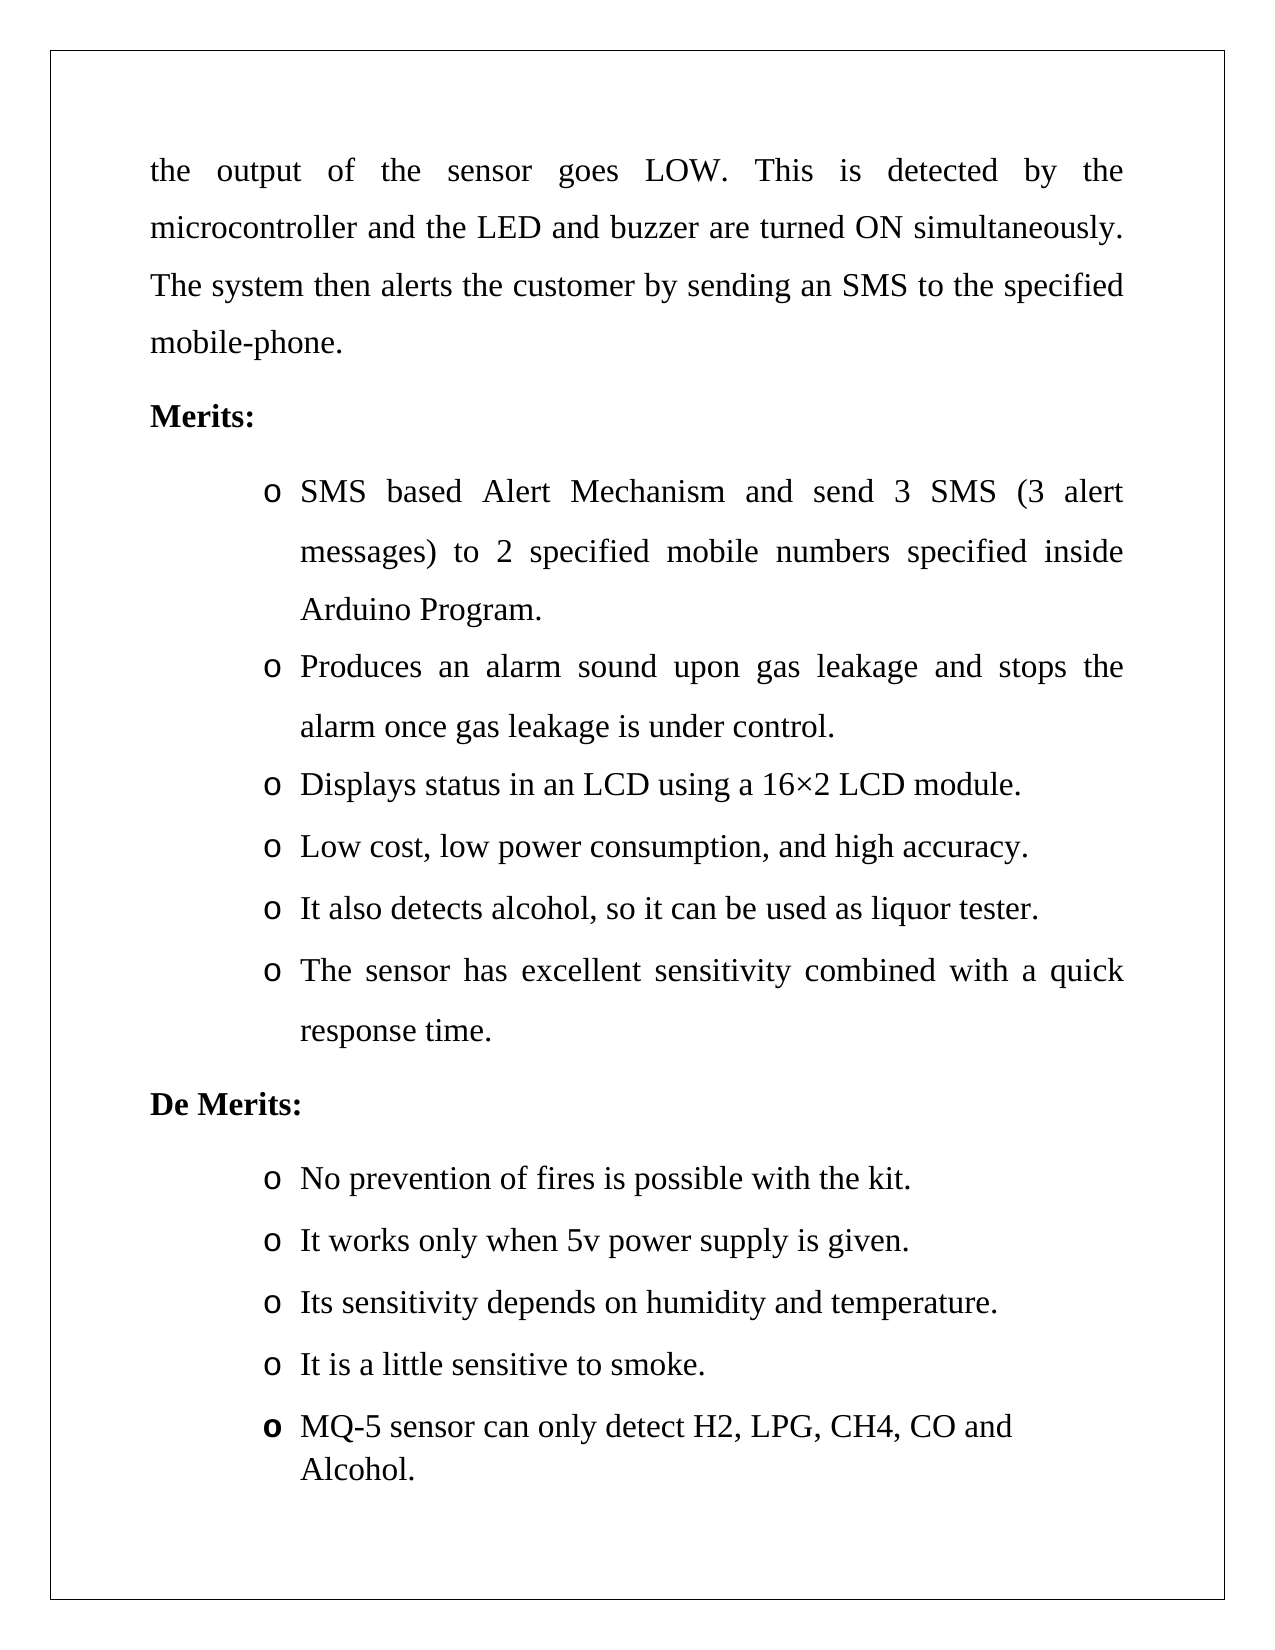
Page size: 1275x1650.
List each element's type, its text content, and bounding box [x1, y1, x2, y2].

list It is a little sensitive to smoke. [262, 1344, 1125, 1385]
list No prevention of fires is possible with the kit. [262, 1158, 1125, 1200]
list The sensor has excellent sensitivity combined with a quick response time. [262, 950, 1125, 1048]
list Produces an alarm sound upon gas leakage and stops the alarm once gas leakage is under control. [262, 646, 1125, 745]
list SMS based Alert Mechanism and send 3 SMS (3 alert messages) to 2 specified mobile numbers specified inside Arduino Program. [262, 471, 1125, 627]
text De Merits: [150, 1084, 1125, 1123]
list Displays status in an LCD using a 16×2 LCD module. [262, 764, 1125, 805]
list Low cost, low power consumption, and high accuracy. [262, 826, 1125, 867]
list It works only when 5v power supply is given. [262, 1220, 1125, 1262]
text Merits: [150, 397, 1125, 435]
list Its sensitivity depends on humidity and temperature. [262, 1282, 1125, 1323]
list It also detects alcohol, so it can be used as liquor tester. [262, 888, 1125, 929]
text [150, 150, 1125, 361]
list MQ-5 sensor can only detect H2, LPG, CH4, CO and Alcohol. [262, 1406, 1125, 1488]
